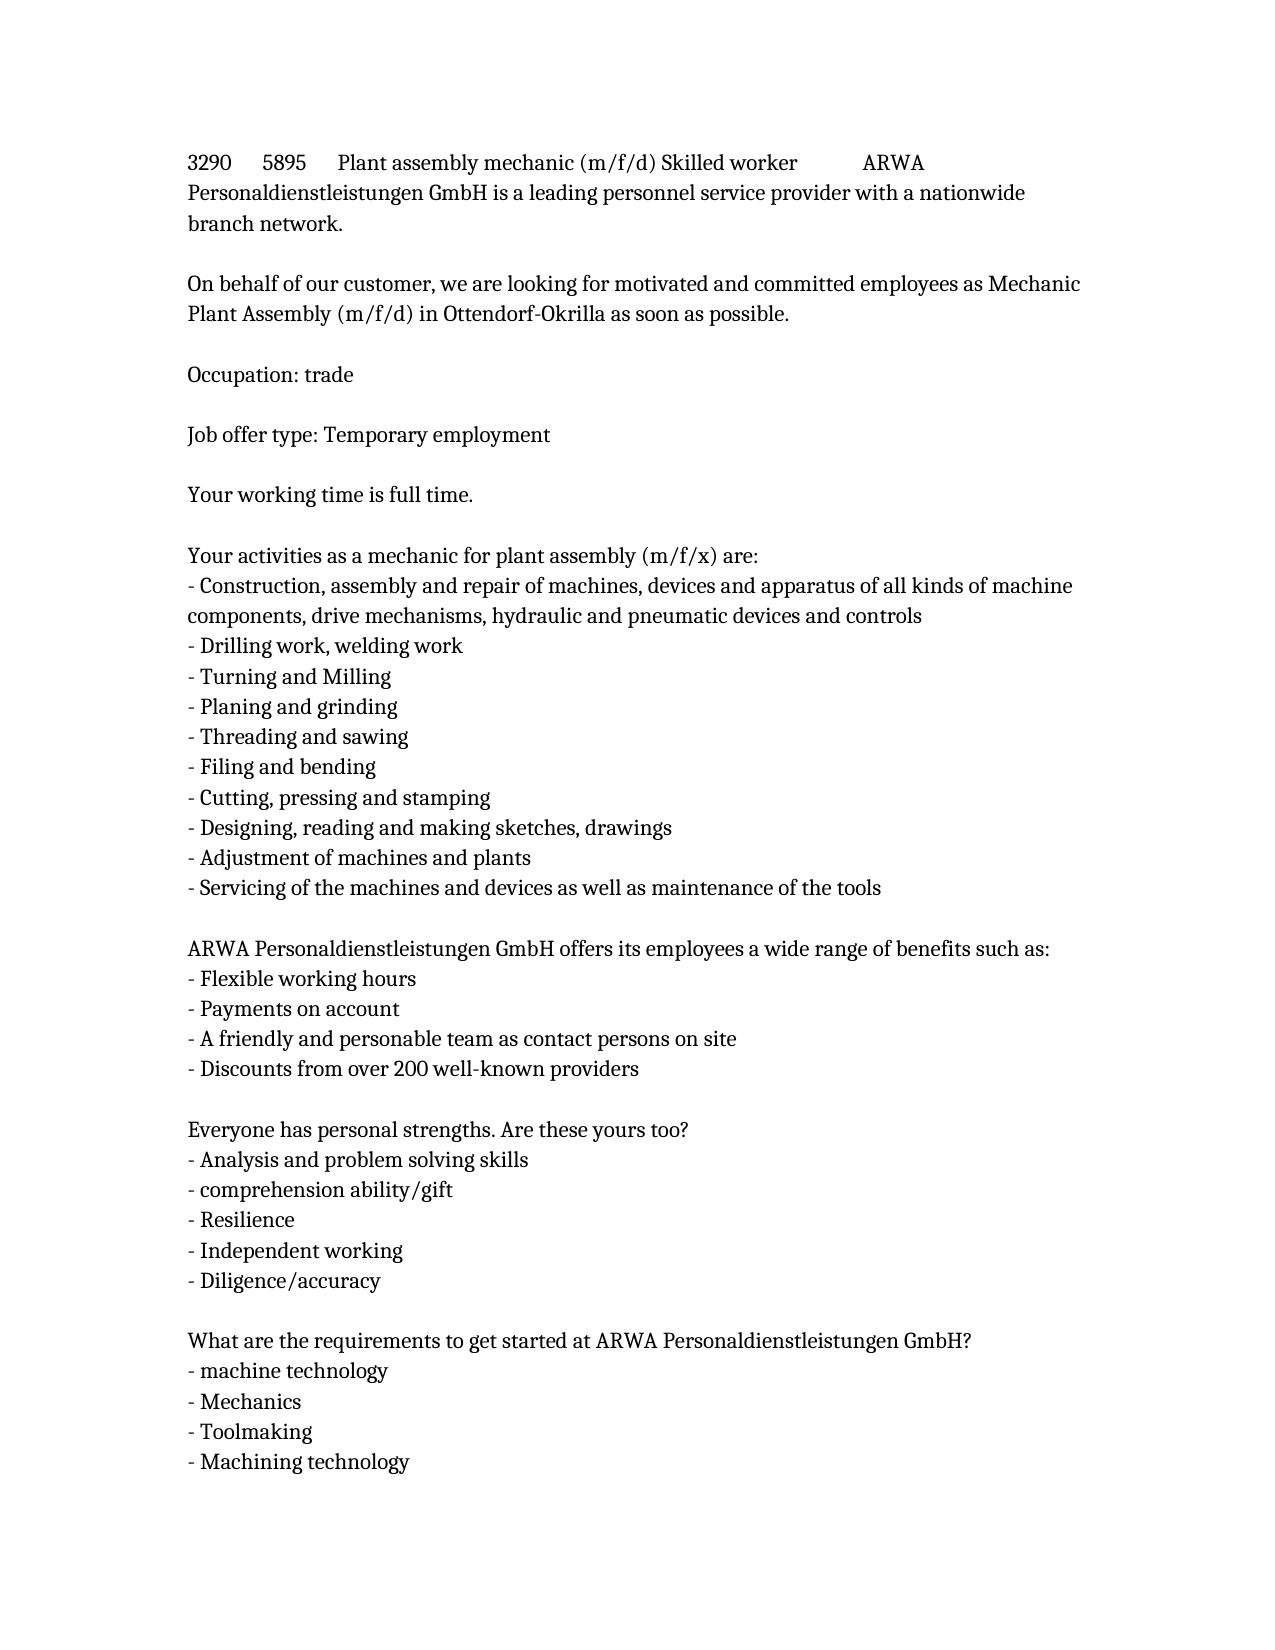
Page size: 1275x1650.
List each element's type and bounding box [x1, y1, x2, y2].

text [187, 150, 1087, 1475]
